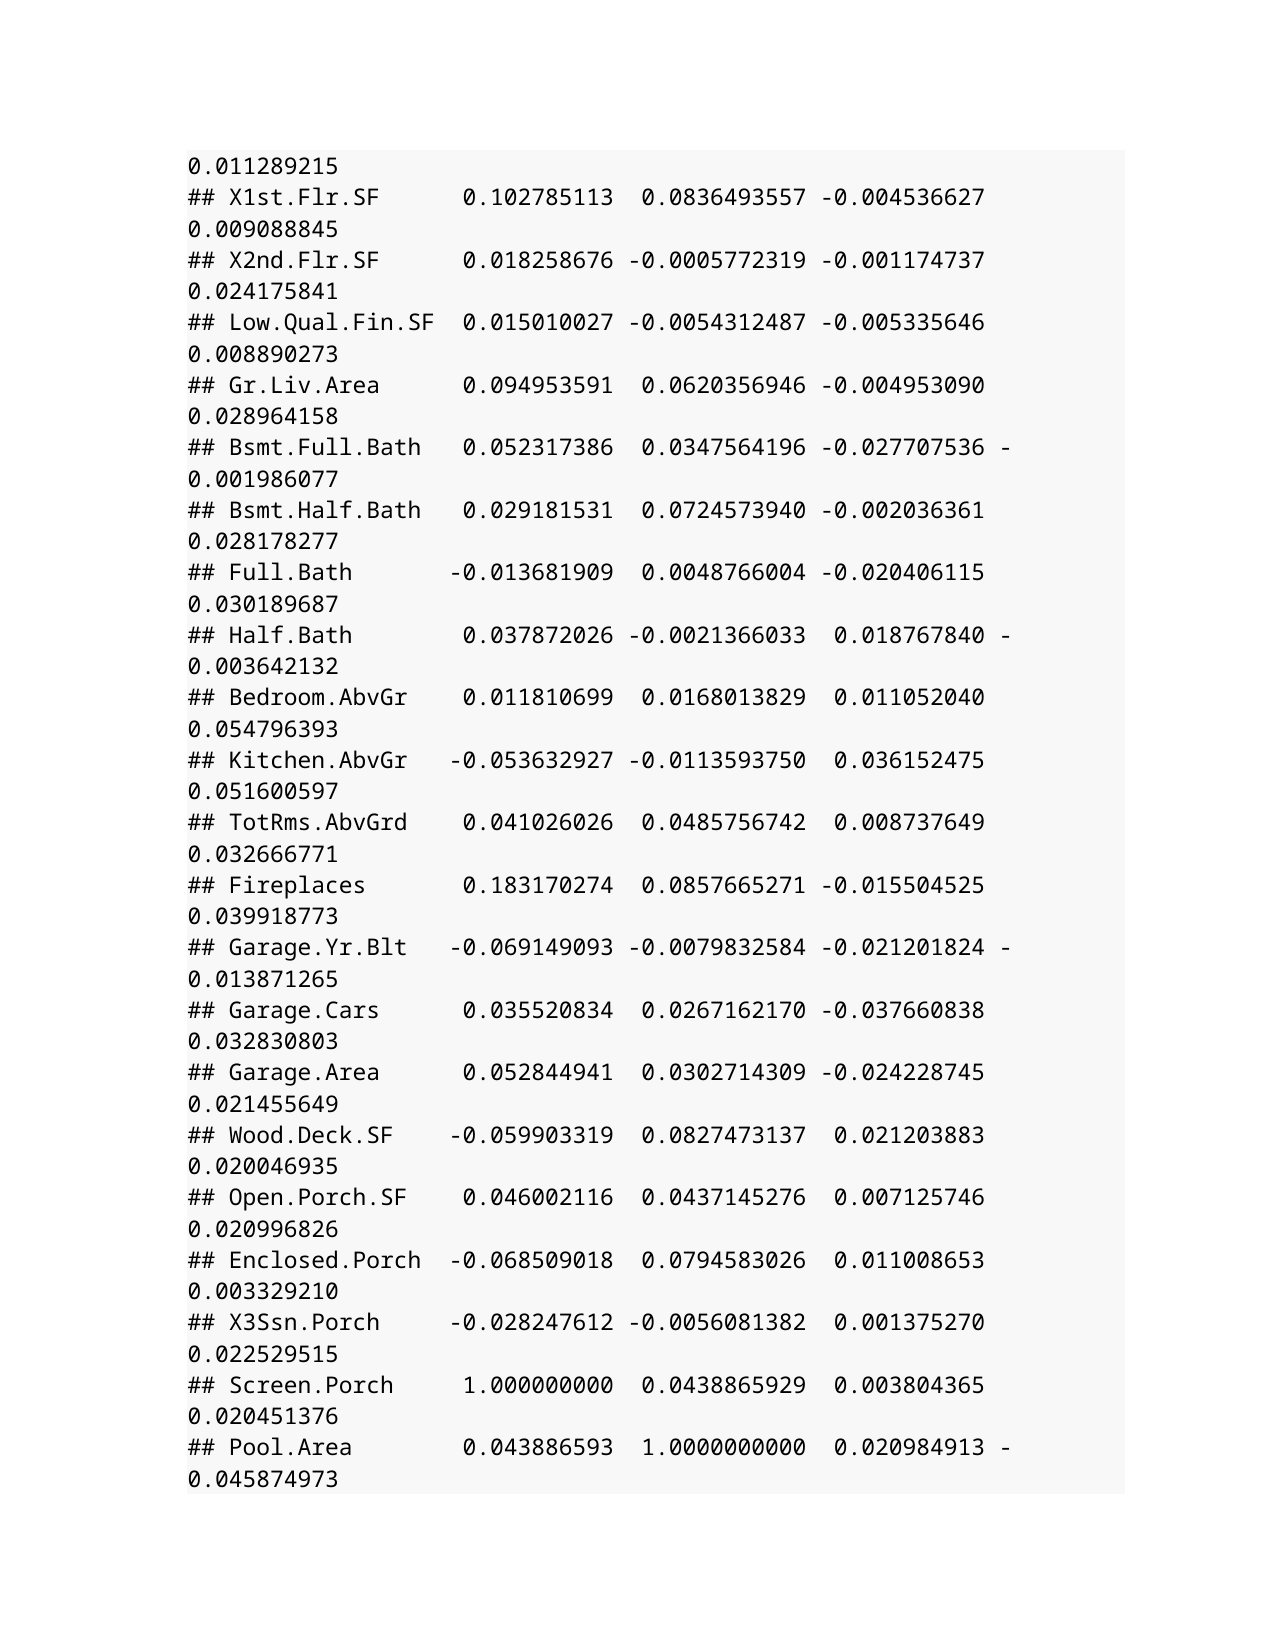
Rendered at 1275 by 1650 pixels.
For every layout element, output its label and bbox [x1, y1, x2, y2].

text [187, 150, 1125, 1494]
